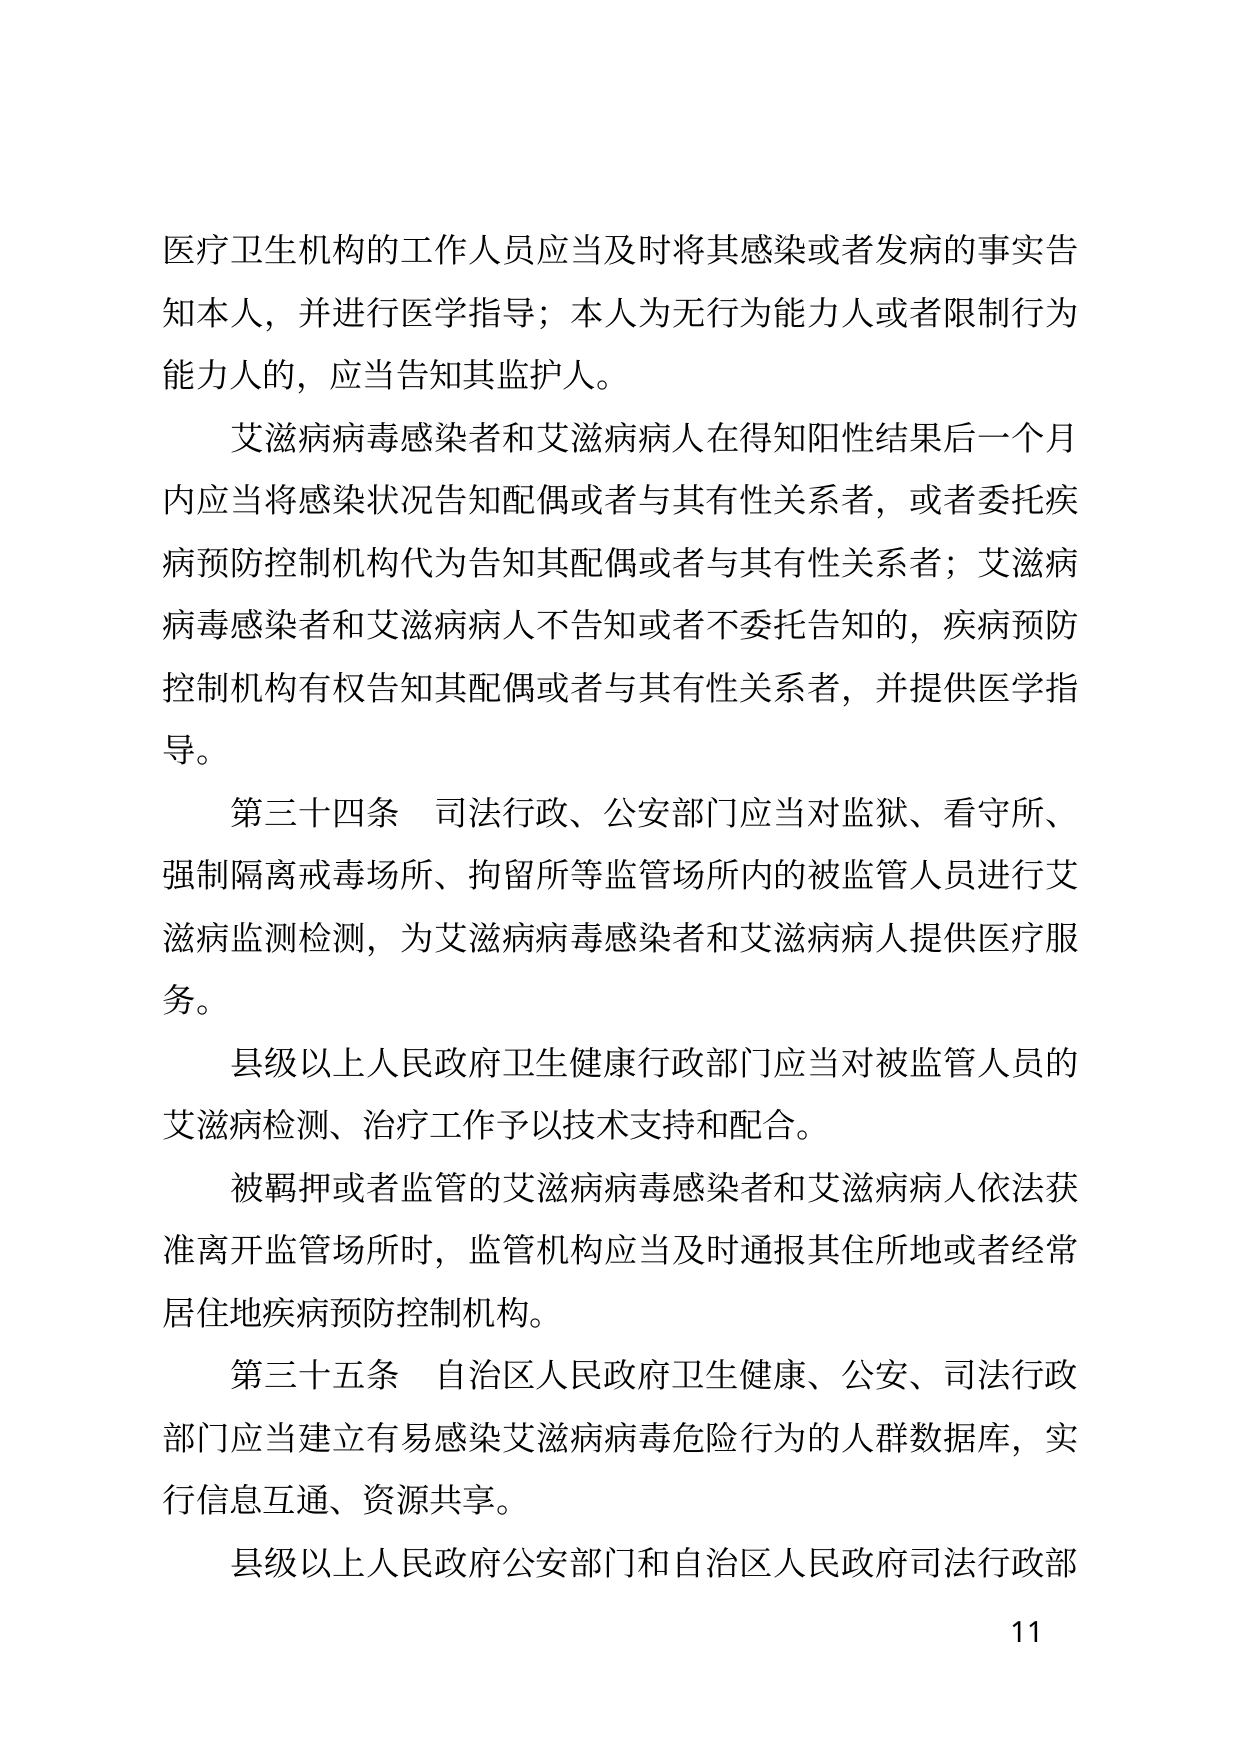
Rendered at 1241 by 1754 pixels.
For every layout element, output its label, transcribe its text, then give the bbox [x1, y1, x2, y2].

text 艾滋病病毒感染者和艾滋病病人在得知阳性结果后一个月内应当将感染状况告知配偶或者与其有性关系者，或者委托疾病预防控制机构代为告知其配偶或者与其有性关系者；艾滋病病毒感染者和艾滋病病人不告知或者不委托告知的，疾病预防控制机构有权告知其配偶或者与其有性关系者，并提供医学指导。 [162, 400, 1081, 775]
text 第三十四条 司法行政、公安部门应当对监狱、看守所、强制隔离戒毒场所、拘留所等监管场所内的被监管人员进行艾滋病监测检测，为艾滋病病毒感染者和艾滋病病人提供医疗服务。 [162, 775, 1081, 1025]
text 被羁押或者监管的艾滋病病毒感染者和艾滋病病人依法获准离开监管场所时，监管机构应当及时通报其住所地或者经常居住地疾病预防控制机构。 [162, 1150, 1081, 1338]
text 县级以上人民政府卫生健康行政部门应当对被监管人员的艾滋病检测、治疗工作予以技术支持和配合。 [162, 1025, 1081, 1150]
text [162, 213, 1081, 400]
text 第三十五条 自治区人民政府卫生健康、公安、司法行政部门应当建立有易感染艾滋病病毒危险行为的人群数据库，实行信息互通、资源共享。 [162, 1338, 1081, 1525]
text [162, 1525, 1081, 1588]
